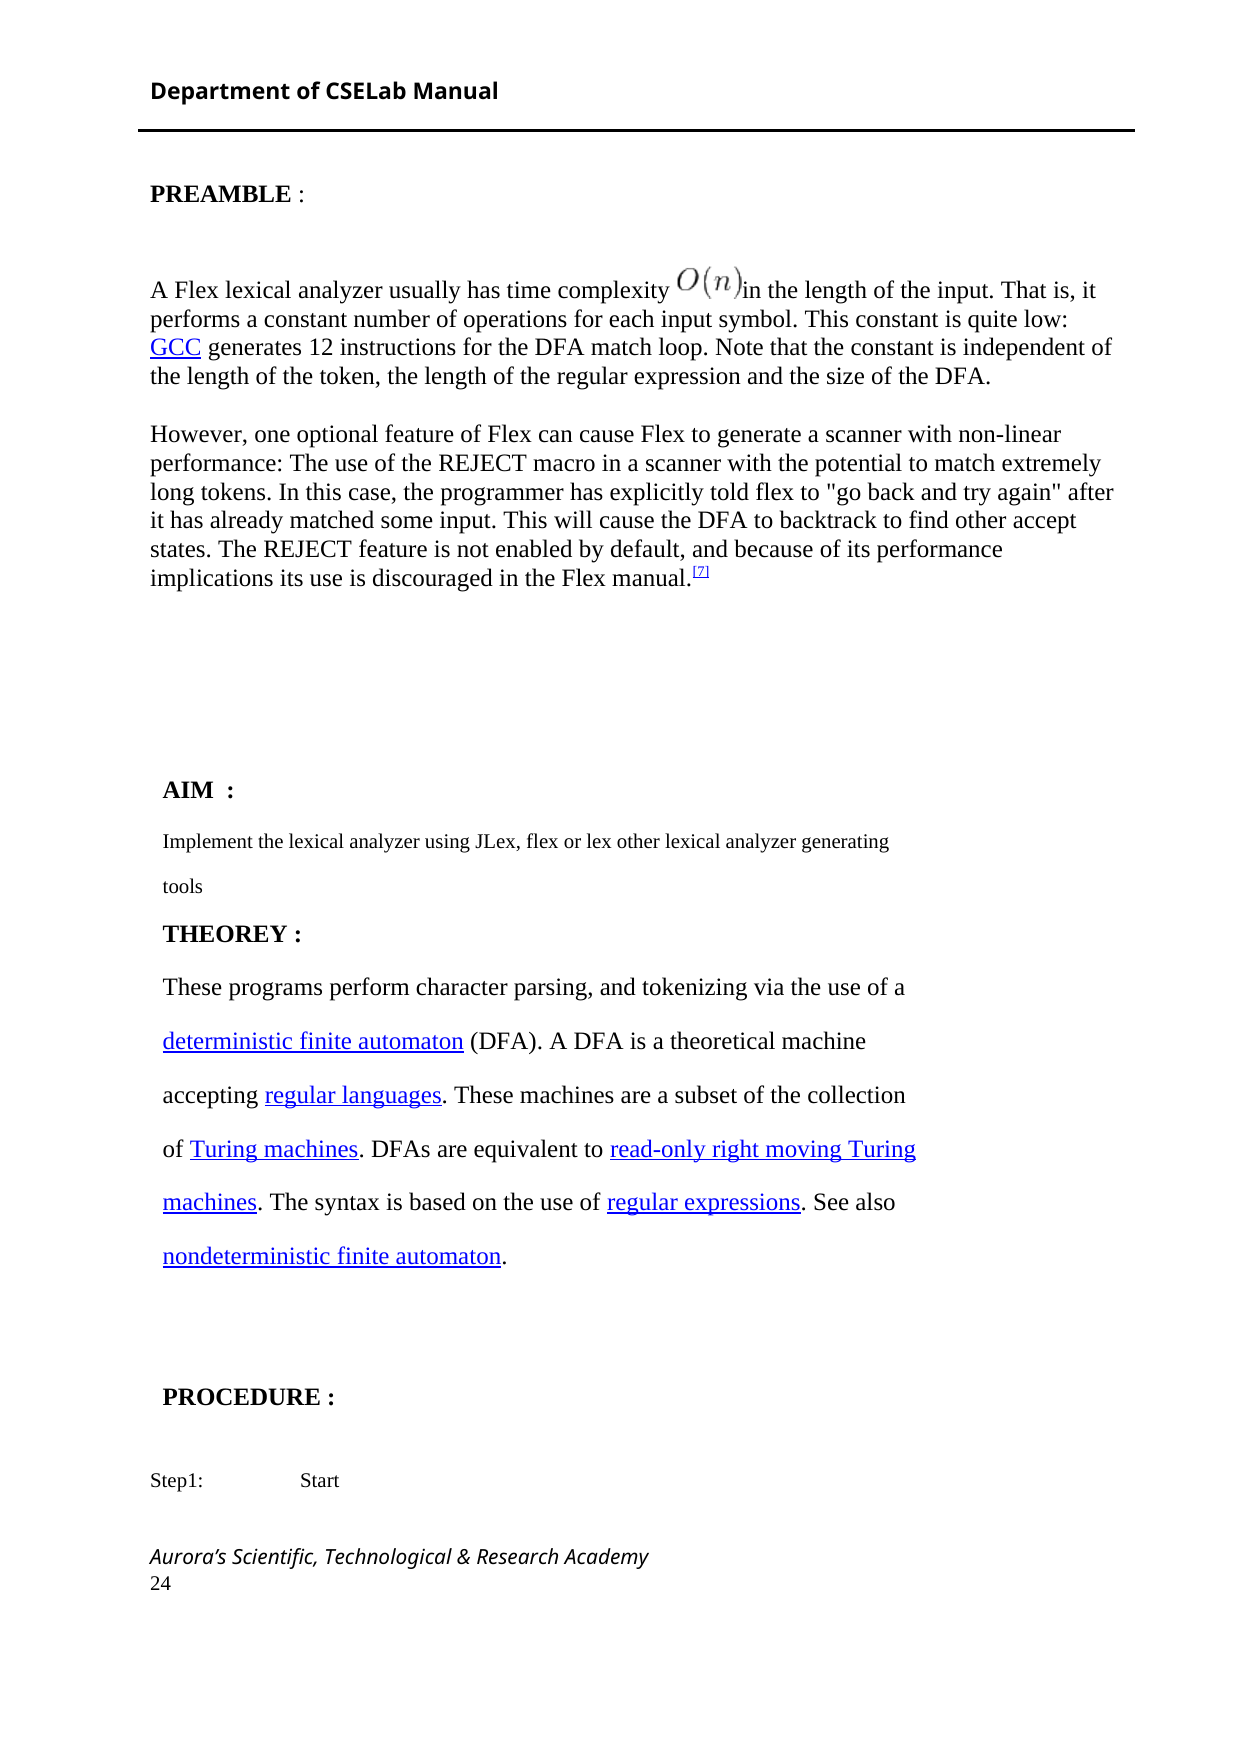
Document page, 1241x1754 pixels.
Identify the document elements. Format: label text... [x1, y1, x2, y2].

text PROCEDURE : [162, 1382, 919, 1411]
text Implement the lexical analyzer using JLex, flex or lex other lexical analyzer generating tools [162, 829, 919, 898]
picture [676, 265, 742, 299]
text These programs perform character parsing, and tokenizing via the use of a deterministic finite automaton (DFA). A DFA is a theoretical machine accepting regular languages. These machines are a subset of the collection of Turing machines. DFAs are equivalent to read-only right moving Turing machines. The syntax is based on the use of regular expressions. See also nondeterministic finite automaton. [162, 972, 919, 1270]
text PREAMBLE : [150, 179, 1125, 207]
text Step1: Start [150, 1468, 1125, 1492]
text A Flex lexical analyzer usually has time complexity in the length of the input. That is, it performs a constant number of operations for each input symbol. This constant is quite low: GCC generates 12 instructions for the DFA match loop. Note that the constant is independent of the length of the token, the length of the regular expression and the size of the DFA. [150, 265, 1125, 390]
text THEOREY : [162, 919, 919, 947]
text AIM : [162, 775, 919, 804]
text However, one optional feature of Flex can cause Flex to generate a scanner with non-linear performance: The use of the REJECT macro in a scanner with the potential to match extremely long tokens. In this case, the programmer has explicitly told flex to "go back and try again" after it has already matched some input. This will cause the DFA to backtrack to find other accept states. The REJECT feature is not enabled by default, and because of its performance implications its use is discouraged in the Flex manual.[7] [150, 419, 1125, 592]
